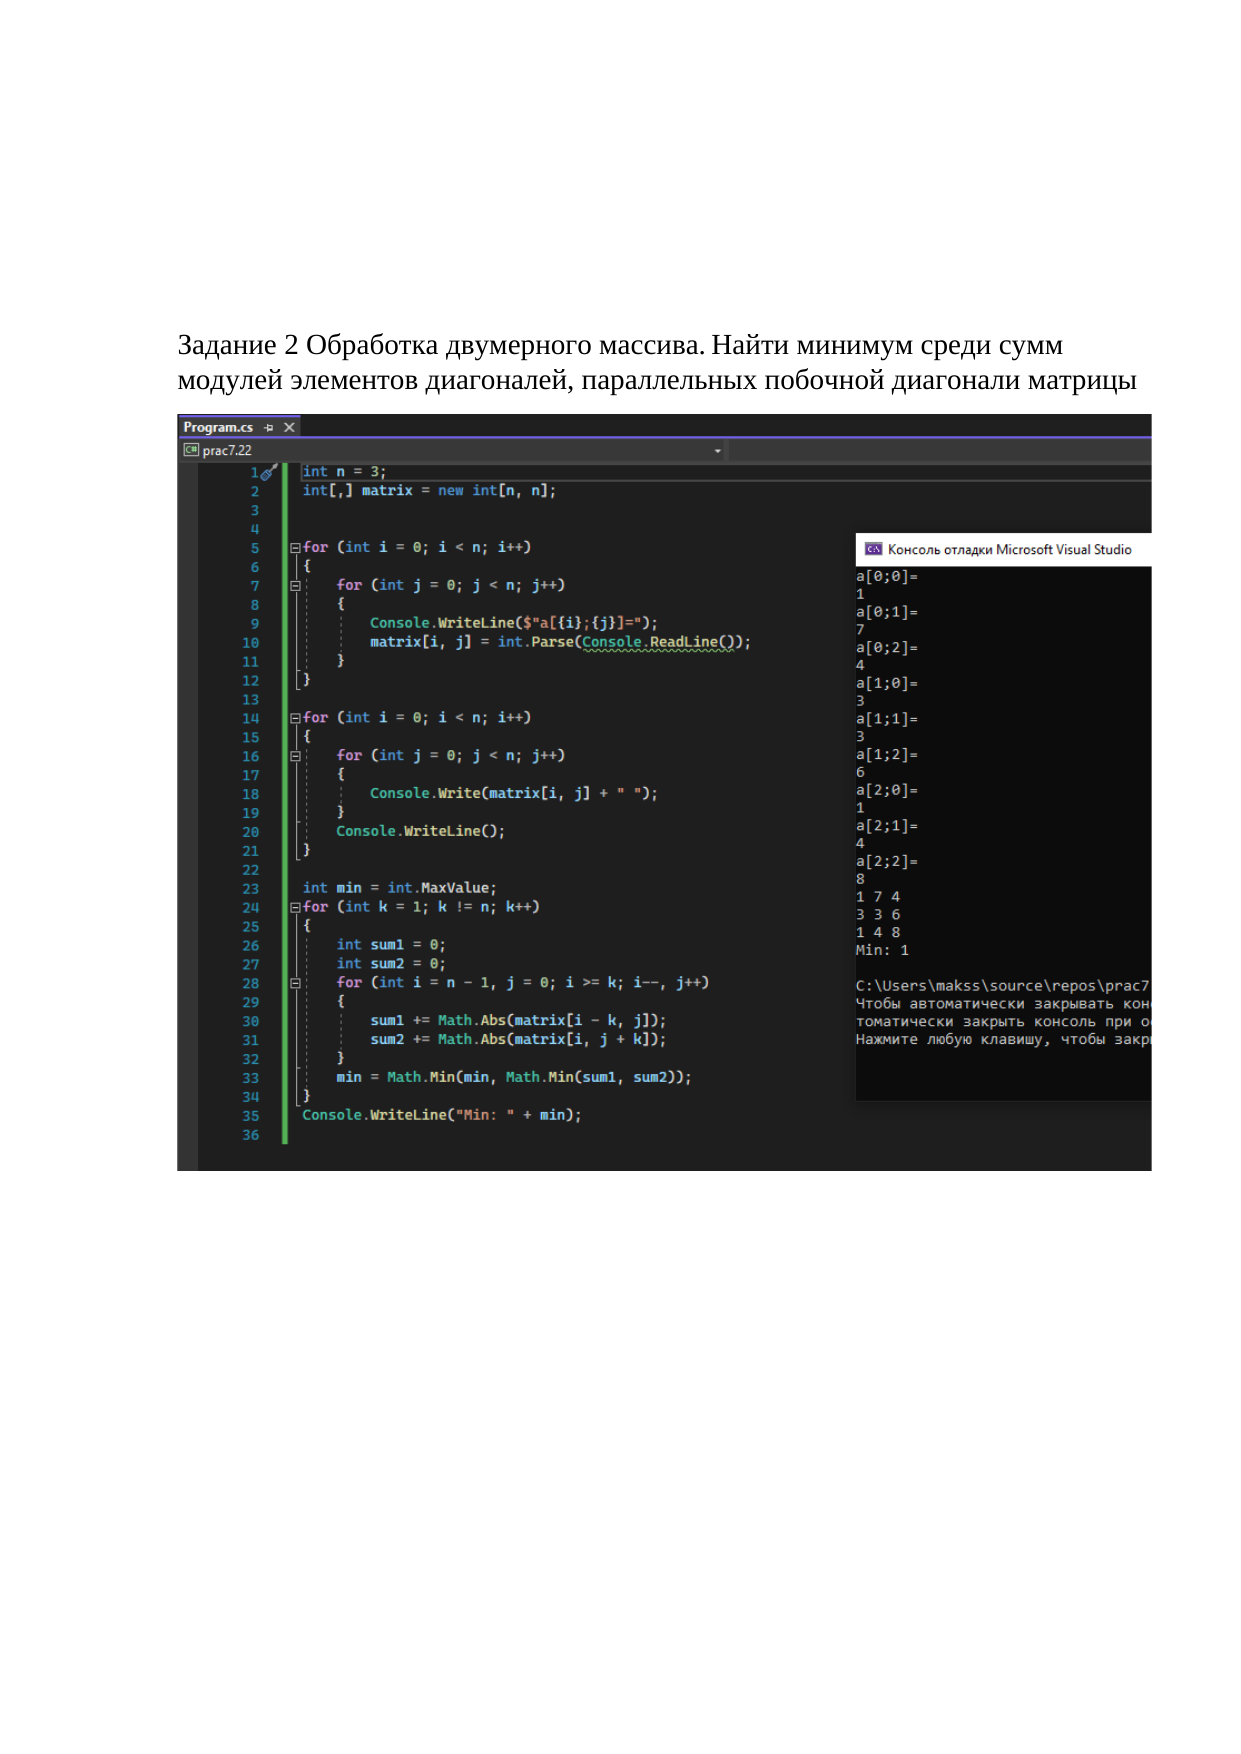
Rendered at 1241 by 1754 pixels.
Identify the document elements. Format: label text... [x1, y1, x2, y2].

text Задание 2 Обработка двумерного массива. Найти минимум среди сумм модулей элементов диагоналей, параллельных побочной диагонали матрицы [177, 327, 1152, 396]
picture [177, 414, 1152, 1171]
